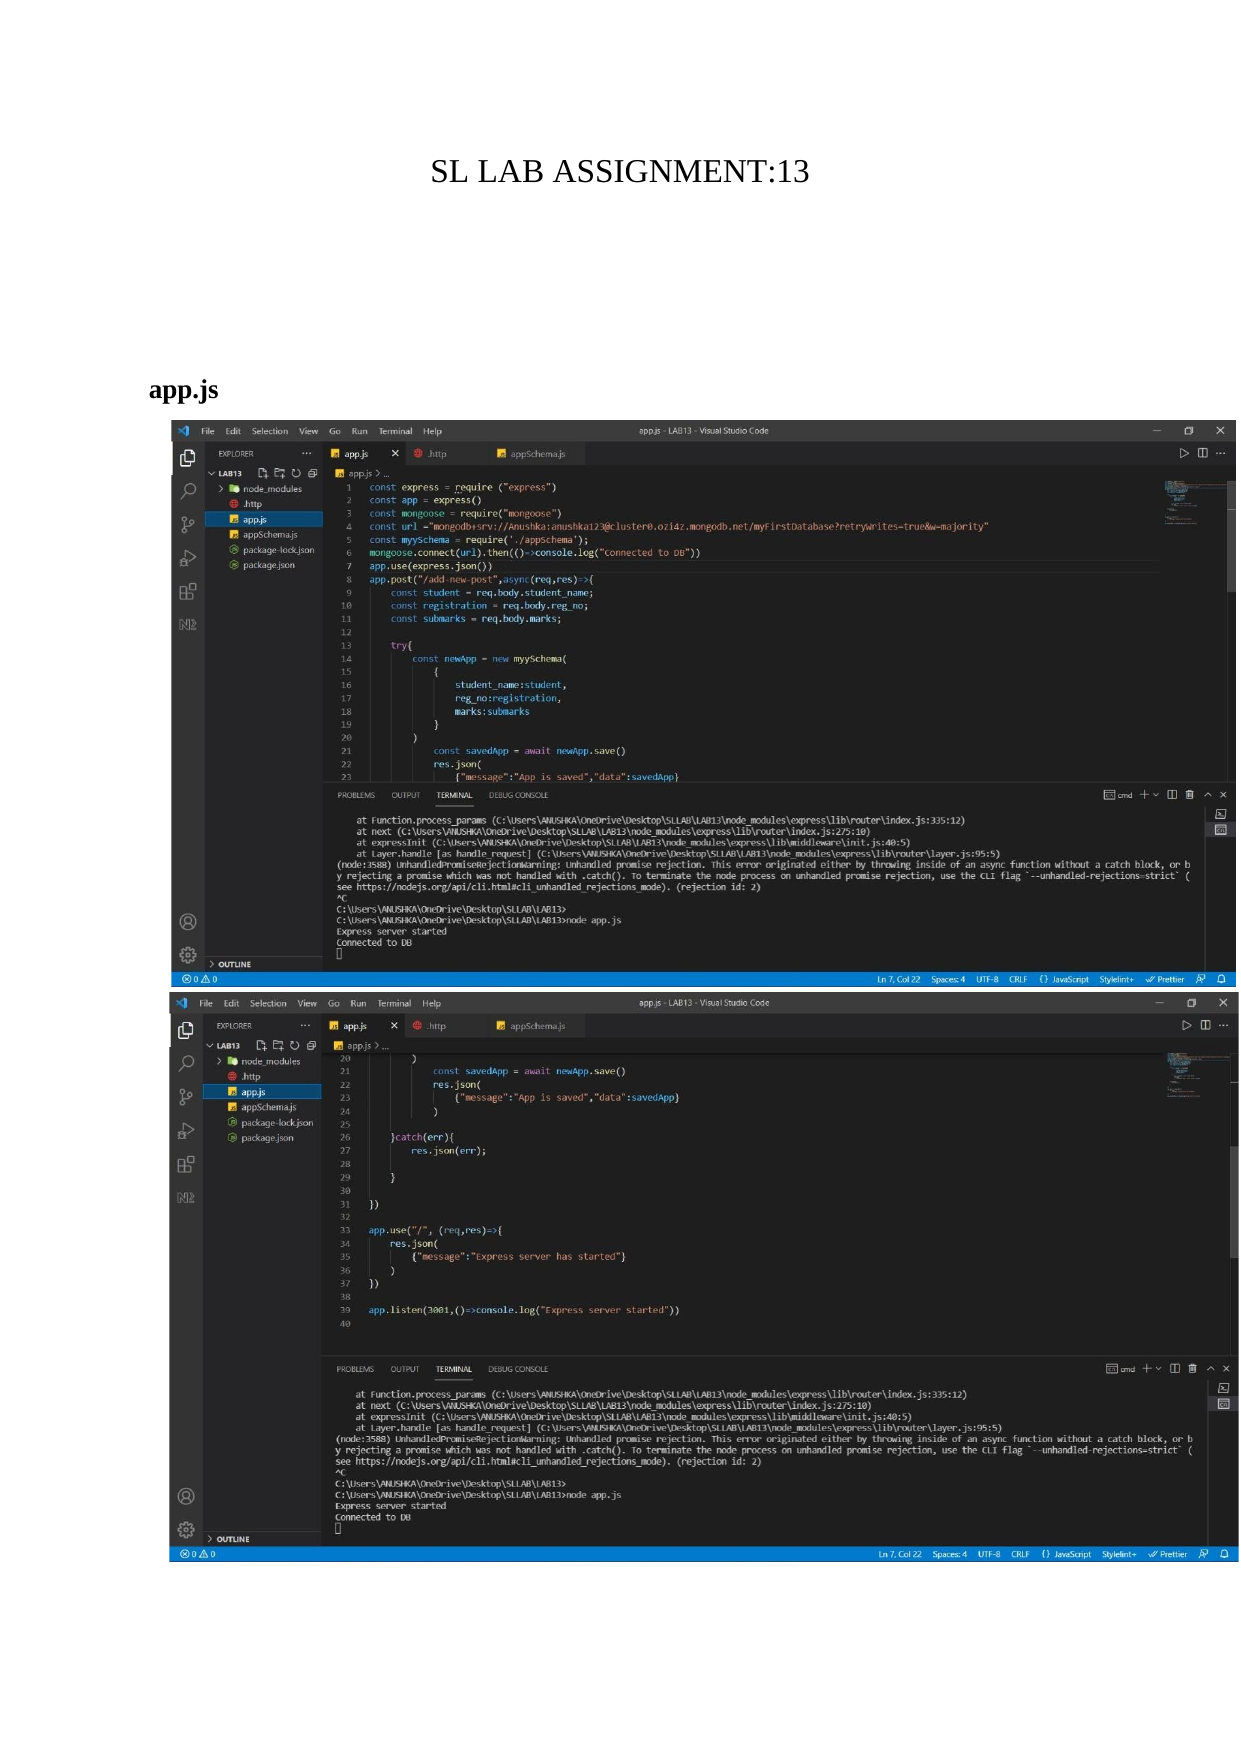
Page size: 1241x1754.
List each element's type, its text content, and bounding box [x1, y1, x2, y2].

picture [169, 992, 1239, 1562]
picture [171, 420, 1236, 987]
subtitle app.js [148, 373, 1239, 404]
text SL LAB ASSIGNMENT:13 [430, 151, 1239, 189]
